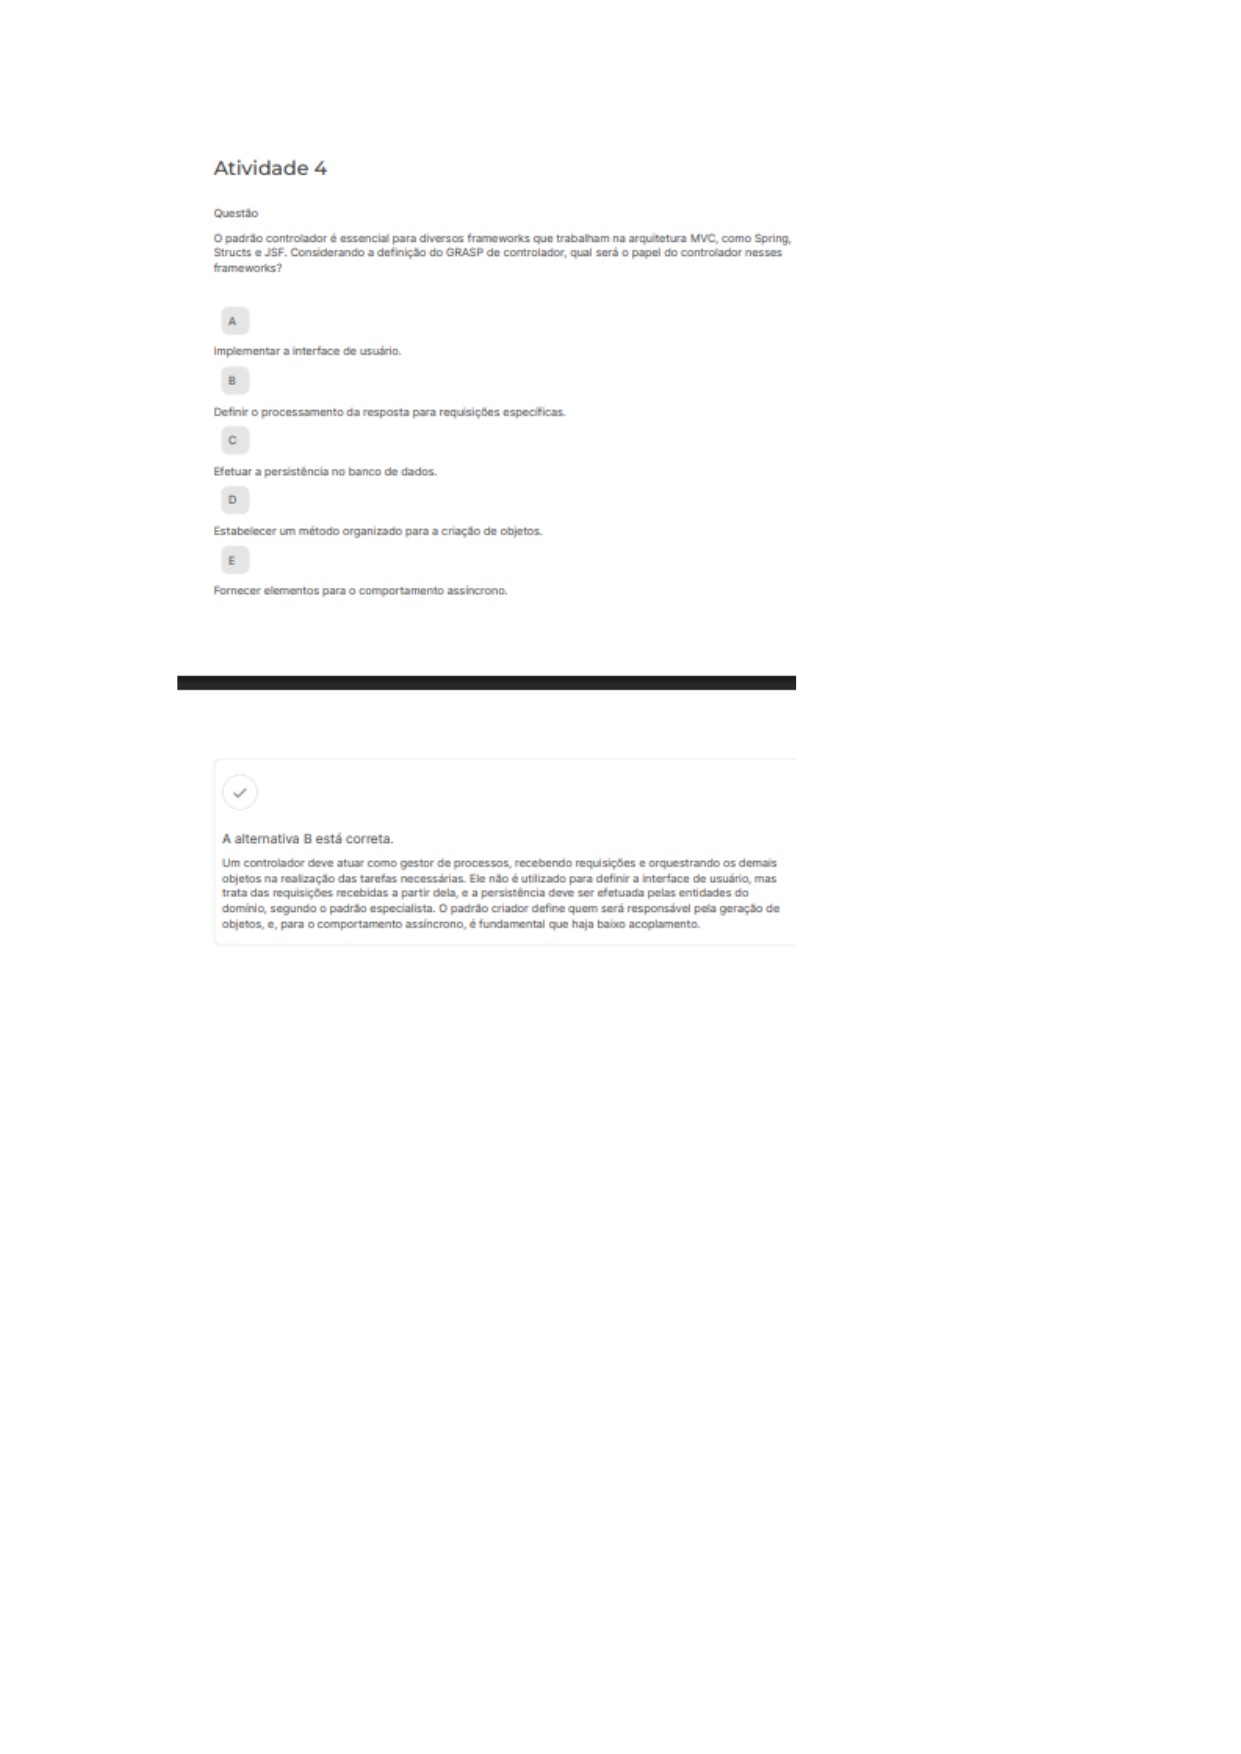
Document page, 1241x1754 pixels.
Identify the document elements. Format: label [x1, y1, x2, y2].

picture [177, 147, 797, 947]
